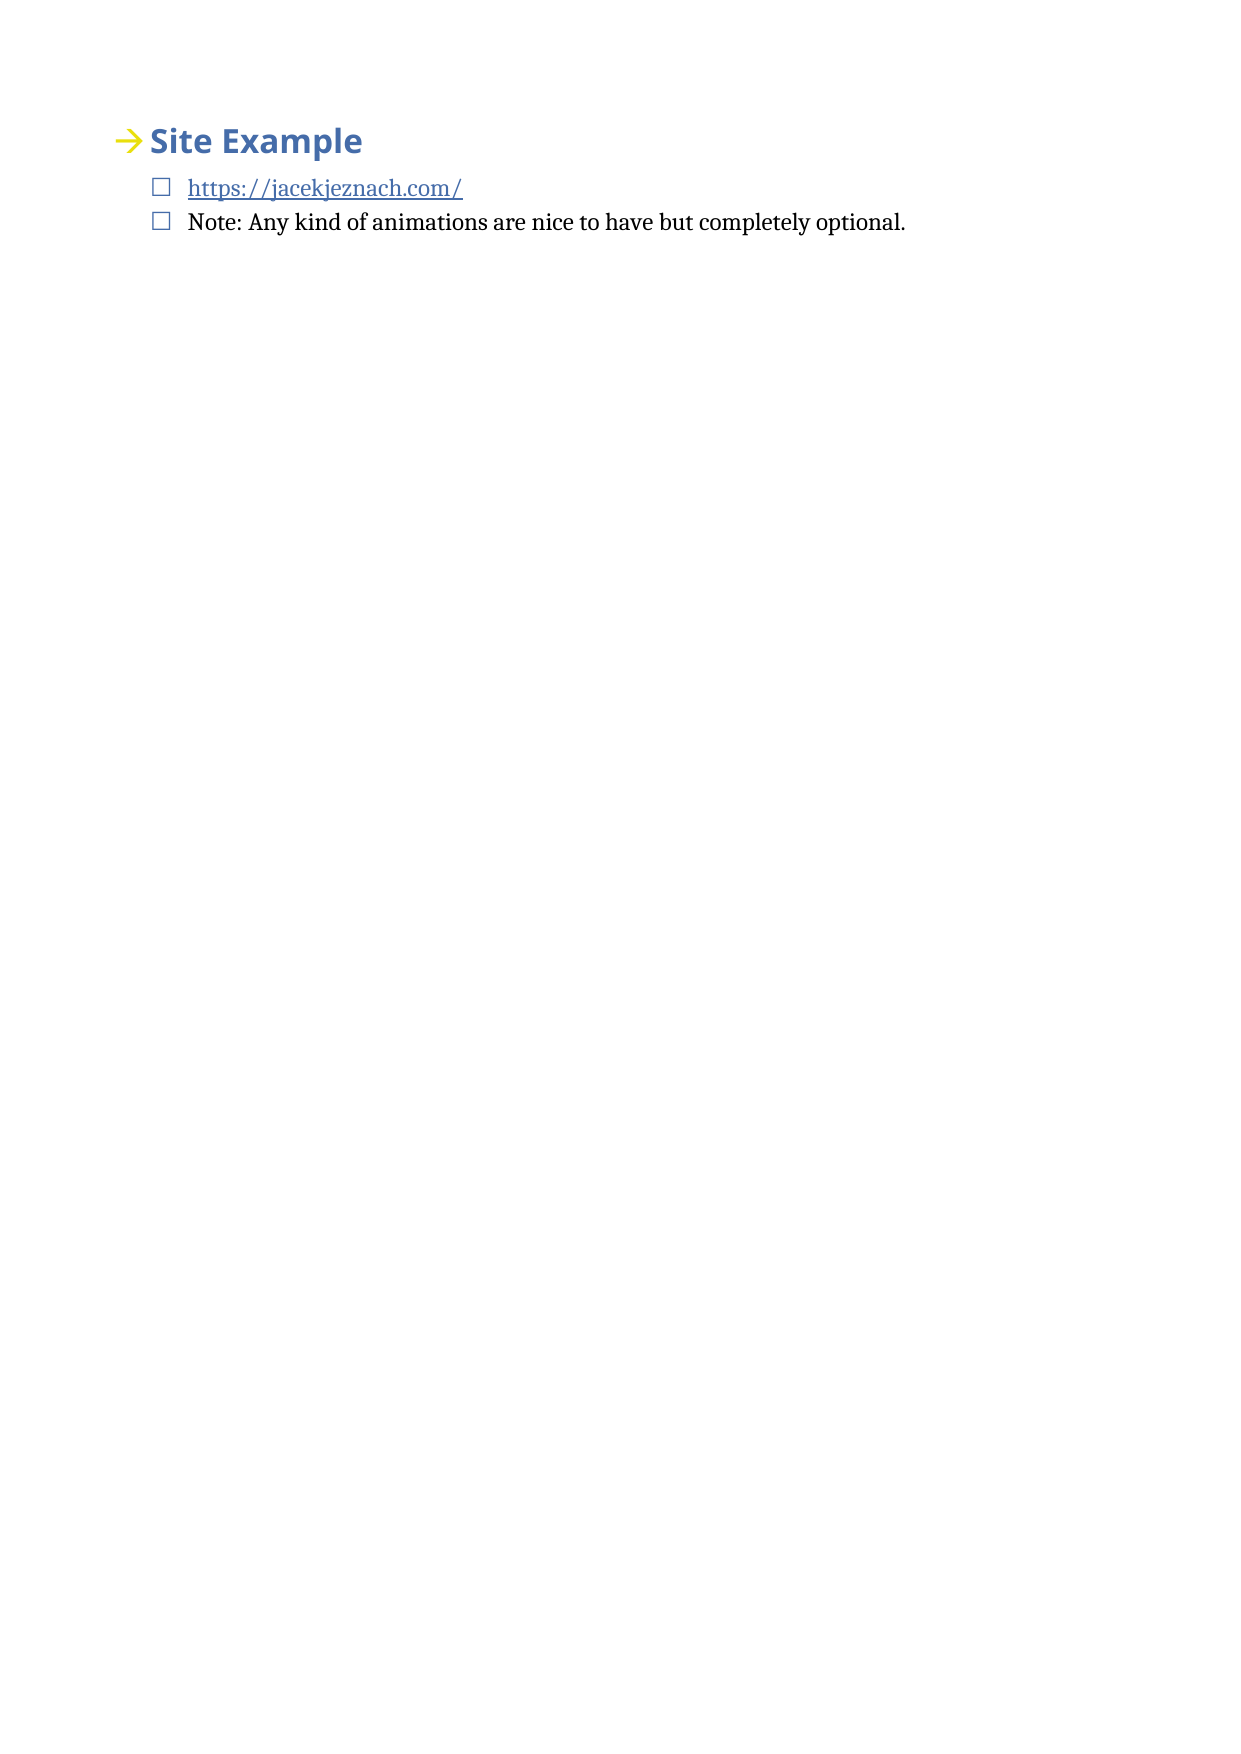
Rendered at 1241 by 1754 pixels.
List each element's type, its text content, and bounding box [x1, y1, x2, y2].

list Note: Any kind of animations are nice to have but completely optional. [150, 204, 1090, 238]
list https://jacekjeznach.com/ [150, 170, 1090, 204]
subtitle Site Example [113, 118, 1090, 163]
